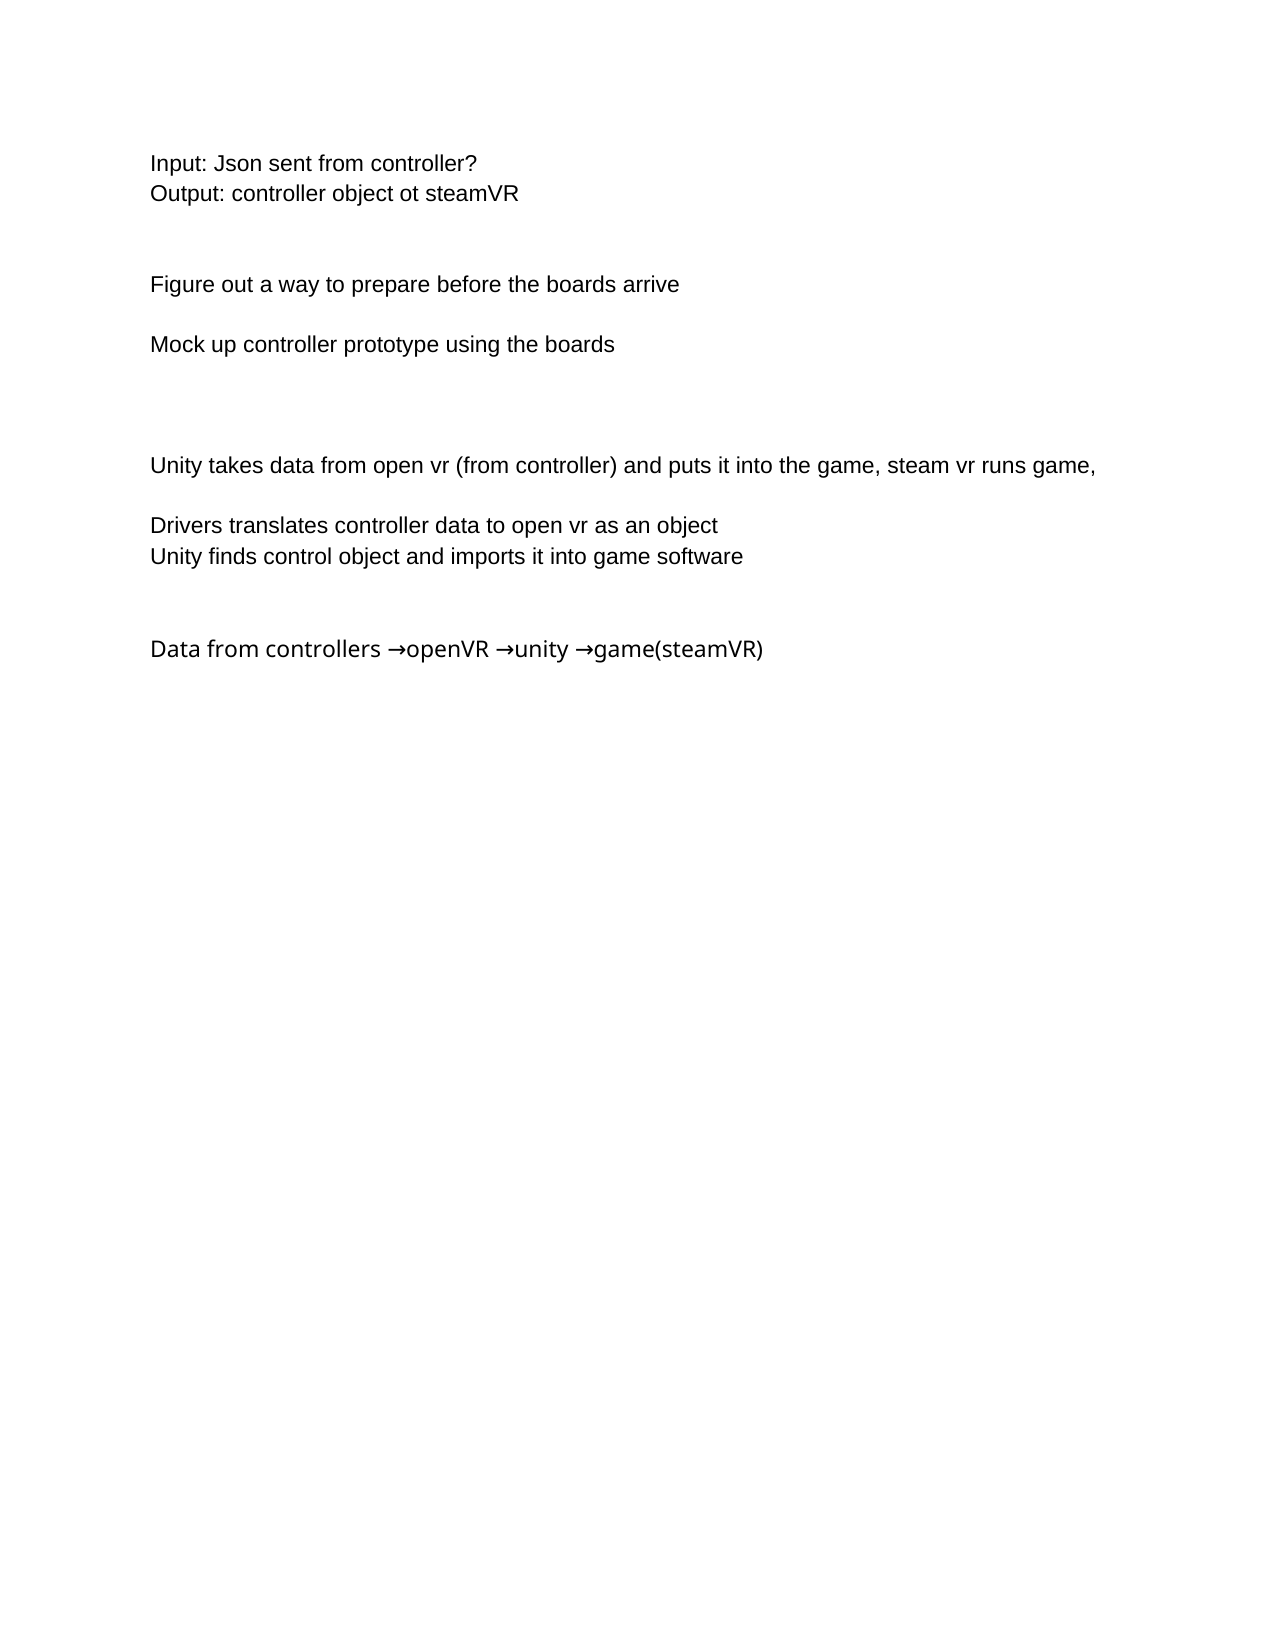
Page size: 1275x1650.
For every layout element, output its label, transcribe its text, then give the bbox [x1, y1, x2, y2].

text Data from controllers →openVR →unity →game(steamVR) [150, 633, 1125, 664]
text Figure out a way to prepare before the boards arrive [150, 271, 1125, 297]
text Input: Json sent from controller? [150, 150, 1125, 176]
text Mock up controller prototype using the boards [150, 331, 1125, 358]
text Unity finds control object and imports it into game software [150, 543, 1125, 569]
text Output: controller object ot steamVR [150, 180, 1125, 207]
text Unity takes data from open vr (from controller) and puts it into the game, steam vr runs game, [150, 452, 1125, 478]
text Drivers translates controller data to open vr as an object [150, 512, 1125, 539]
